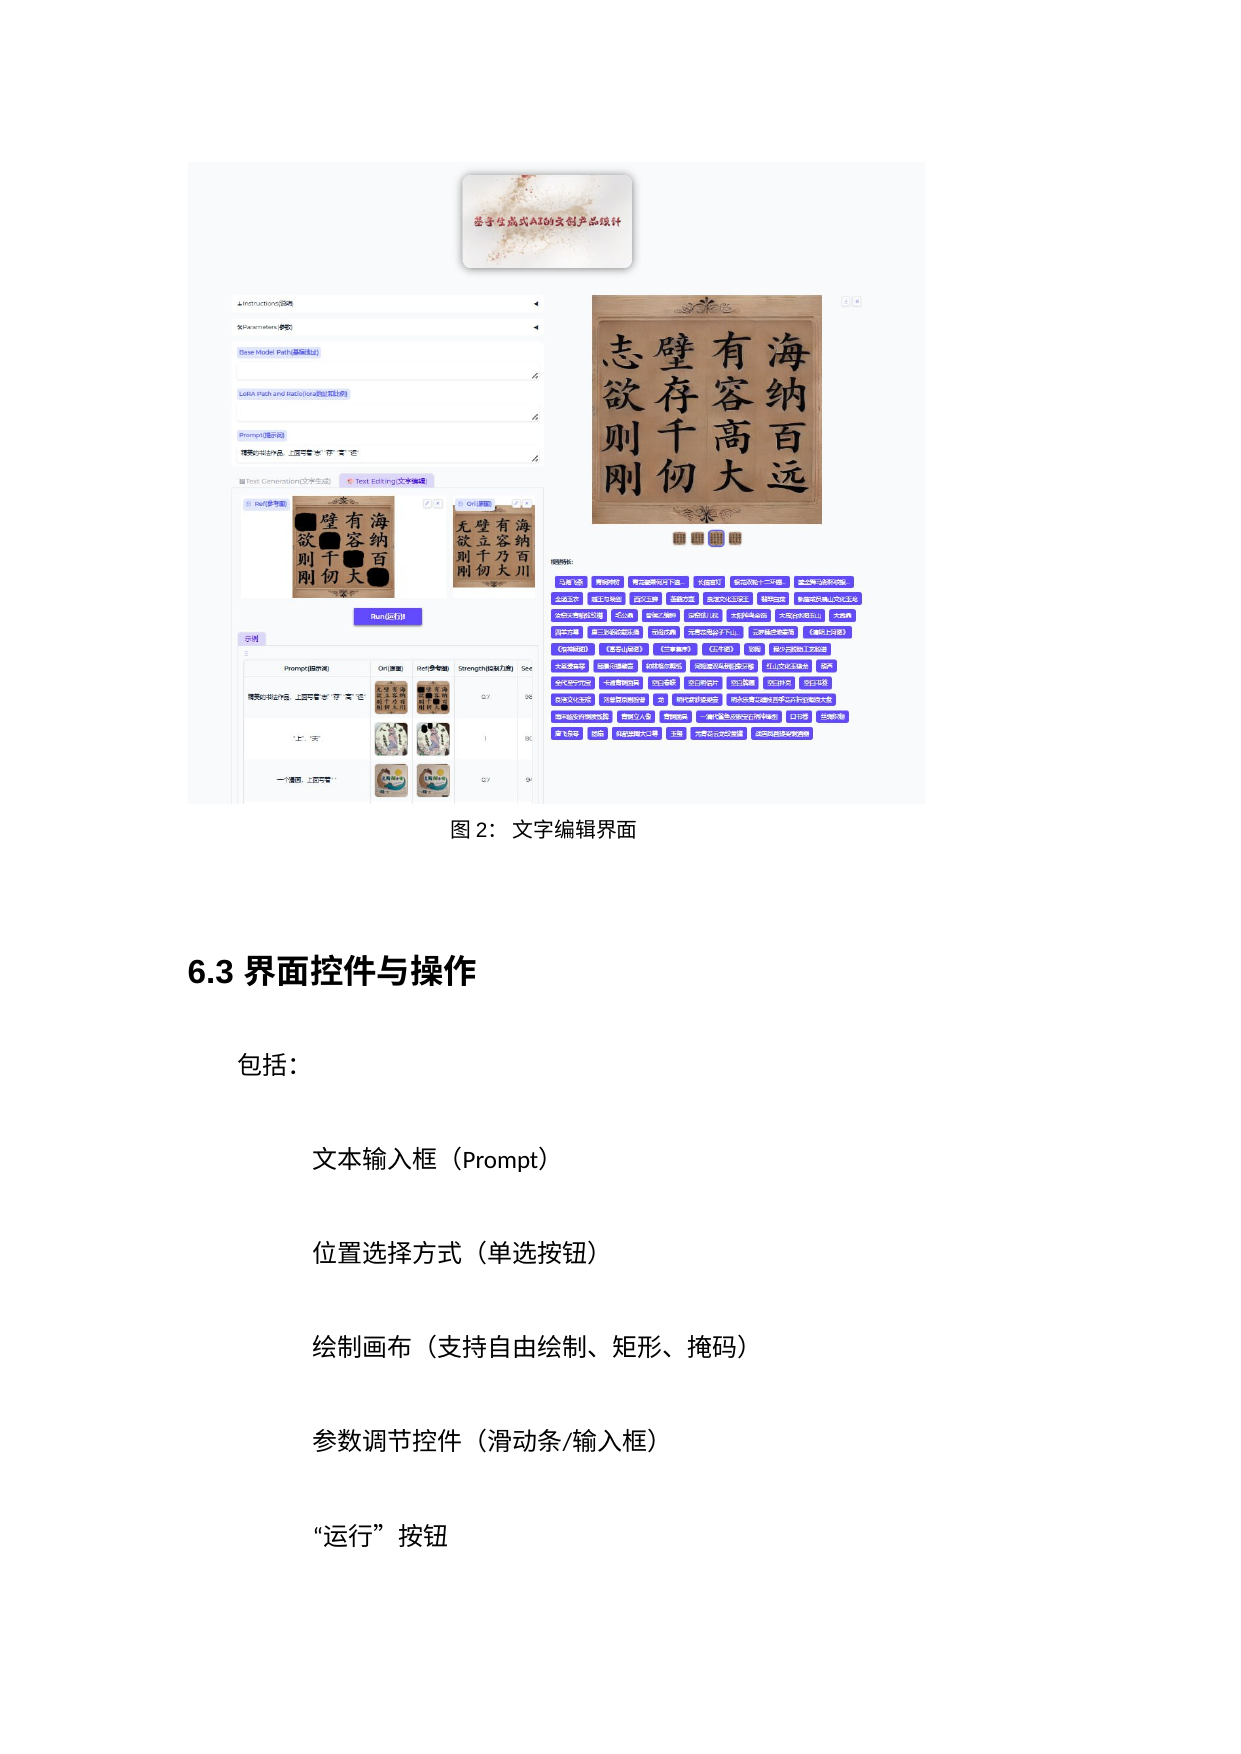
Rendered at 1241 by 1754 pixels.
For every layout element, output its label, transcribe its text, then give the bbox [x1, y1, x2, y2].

text “运行”按钮 [262, 1502, 1053, 1567]
subtitle 6.3 界面控件与操作 [187, 937, 1053, 1002]
text 绘制画布（支持自由绘制、矩形、掩码） [262, 1313, 1053, 1378]
text 文本输入框（Prompt） [262, 1125, 1053, 1190]
text 参数调节控件（滑动条/输入框） [262, 1407, 1053, 1472]
picture [187, 162, 926, 804]
text 包括： [187, 1031, 1053, 1096]
text 图 2： 文字编辑界面 [406, 812, 1053, 844]
text 位置选择方式（单选按钮） [262, 1219, 1053, 1284]
